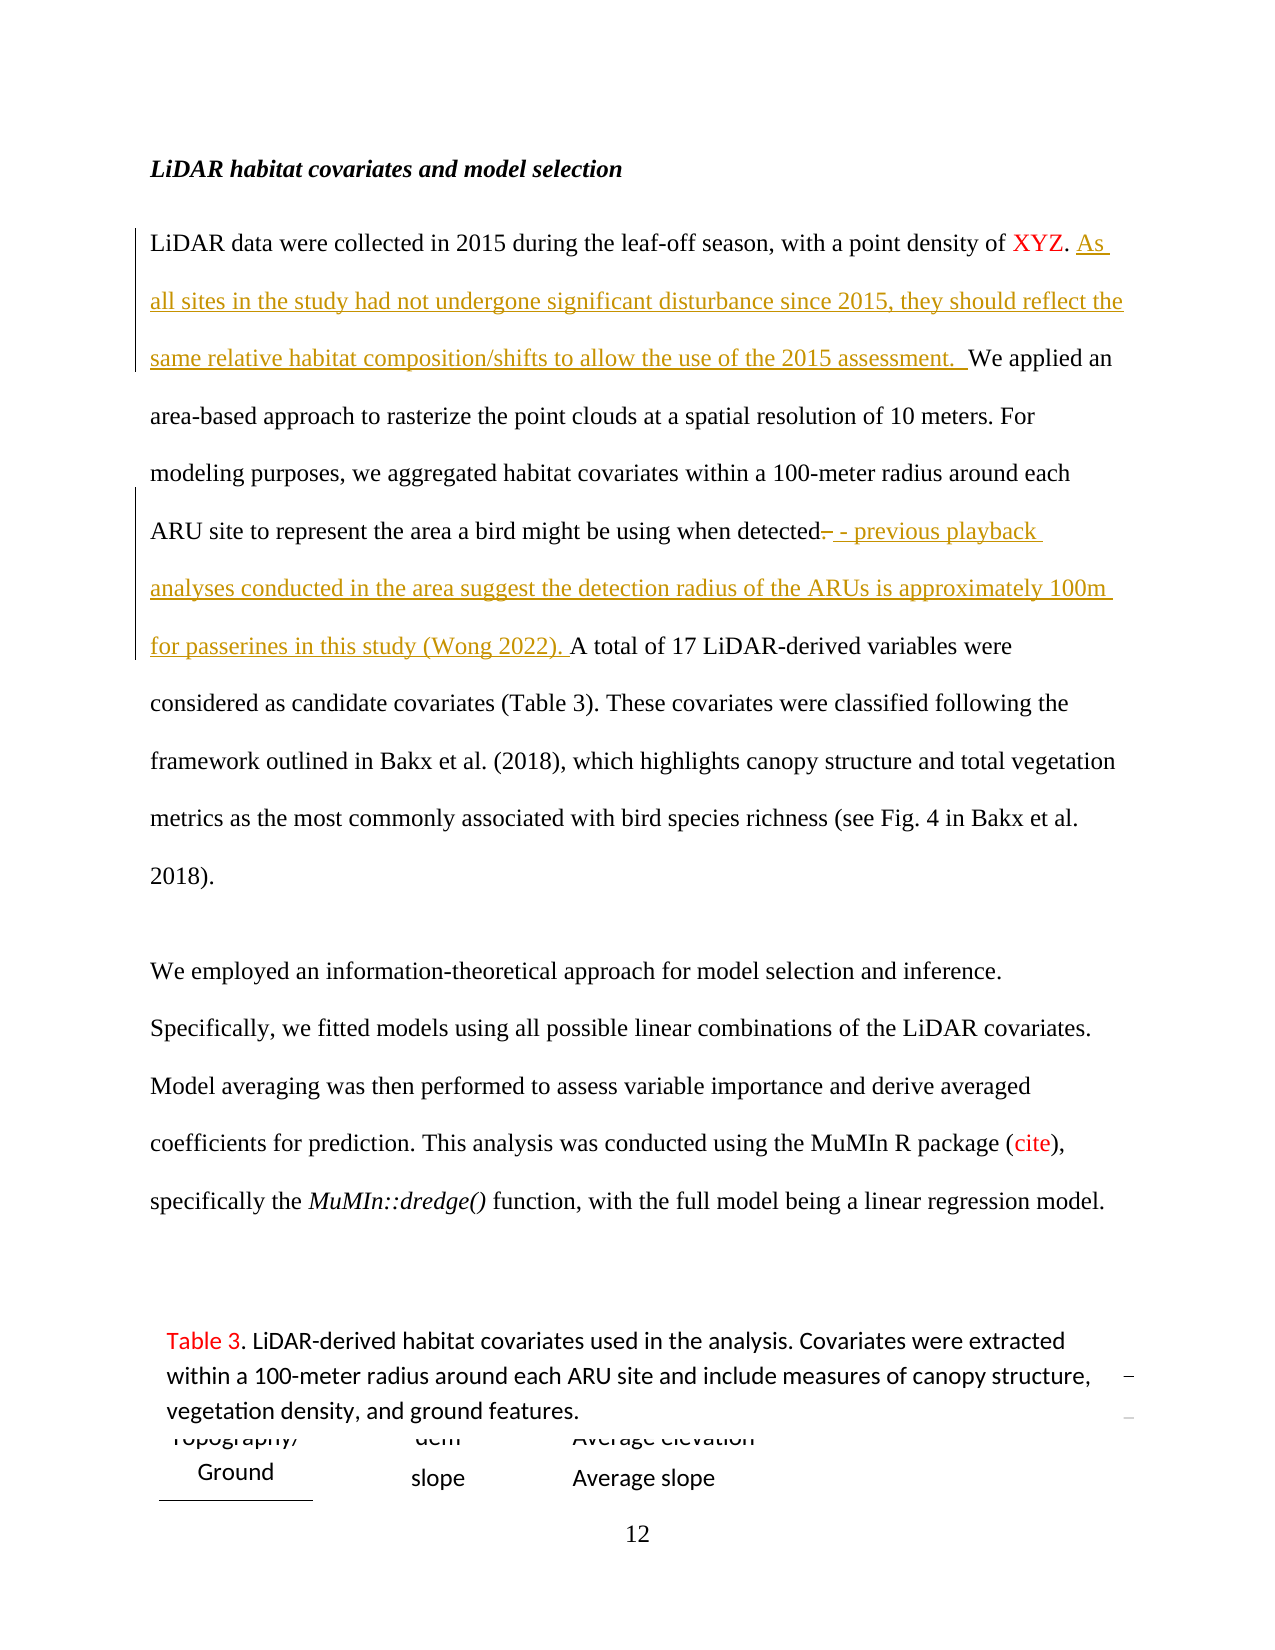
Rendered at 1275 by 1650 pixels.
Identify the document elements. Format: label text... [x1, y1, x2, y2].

subtitle LiDAR habitat covariates and model selection [150, 154, 1125, 183]
table_cell Average elevation [564, 1419, 1134, 1459]
text We employed an information-theoretical approach for model selection and inference. Specifically, we fitted models using all possible linear combinations of the LiDAR covariates. Model averaging was then performed to assess variable importance and derive averaged coefficients for prediction. This analysis was conducted using the MuMIn R package (cite), specifically the MuMIn::dredge() function, with the full model being a linear regression model. [150, 956, 1125, 1214]
table_cell Average slope [564, 1459, 1134, 1500]
table_cell dem [313, 1440, 563, 1459]
text LiDAR data were collected in 2015 during the leaf-off season, with a point density of XYZ. We applied an area-based approach to rasterize the point clouds at a spatial resolution of 10 meters. For modeling purposes, we aggregated habitat covariates within a 100-meter radius around each ARU site to represent the area a bird might be using when detectedA total of 17 LiDAR-derived variables were considered as candidate covariates (Table 3). These covariates were classified following the framework outlined in Bakx et al. (2018), which highlights canopy structure and total vegetation metrics as the most commonly associated with bird species richness (see Fig. 4 in Bakx et al. 2018). [150, 228, 1125, 889]
table_cell slope [313, 1459, 563, 1500]
table_cell Topography/ Ground [159, 1440, 312, 1500]
